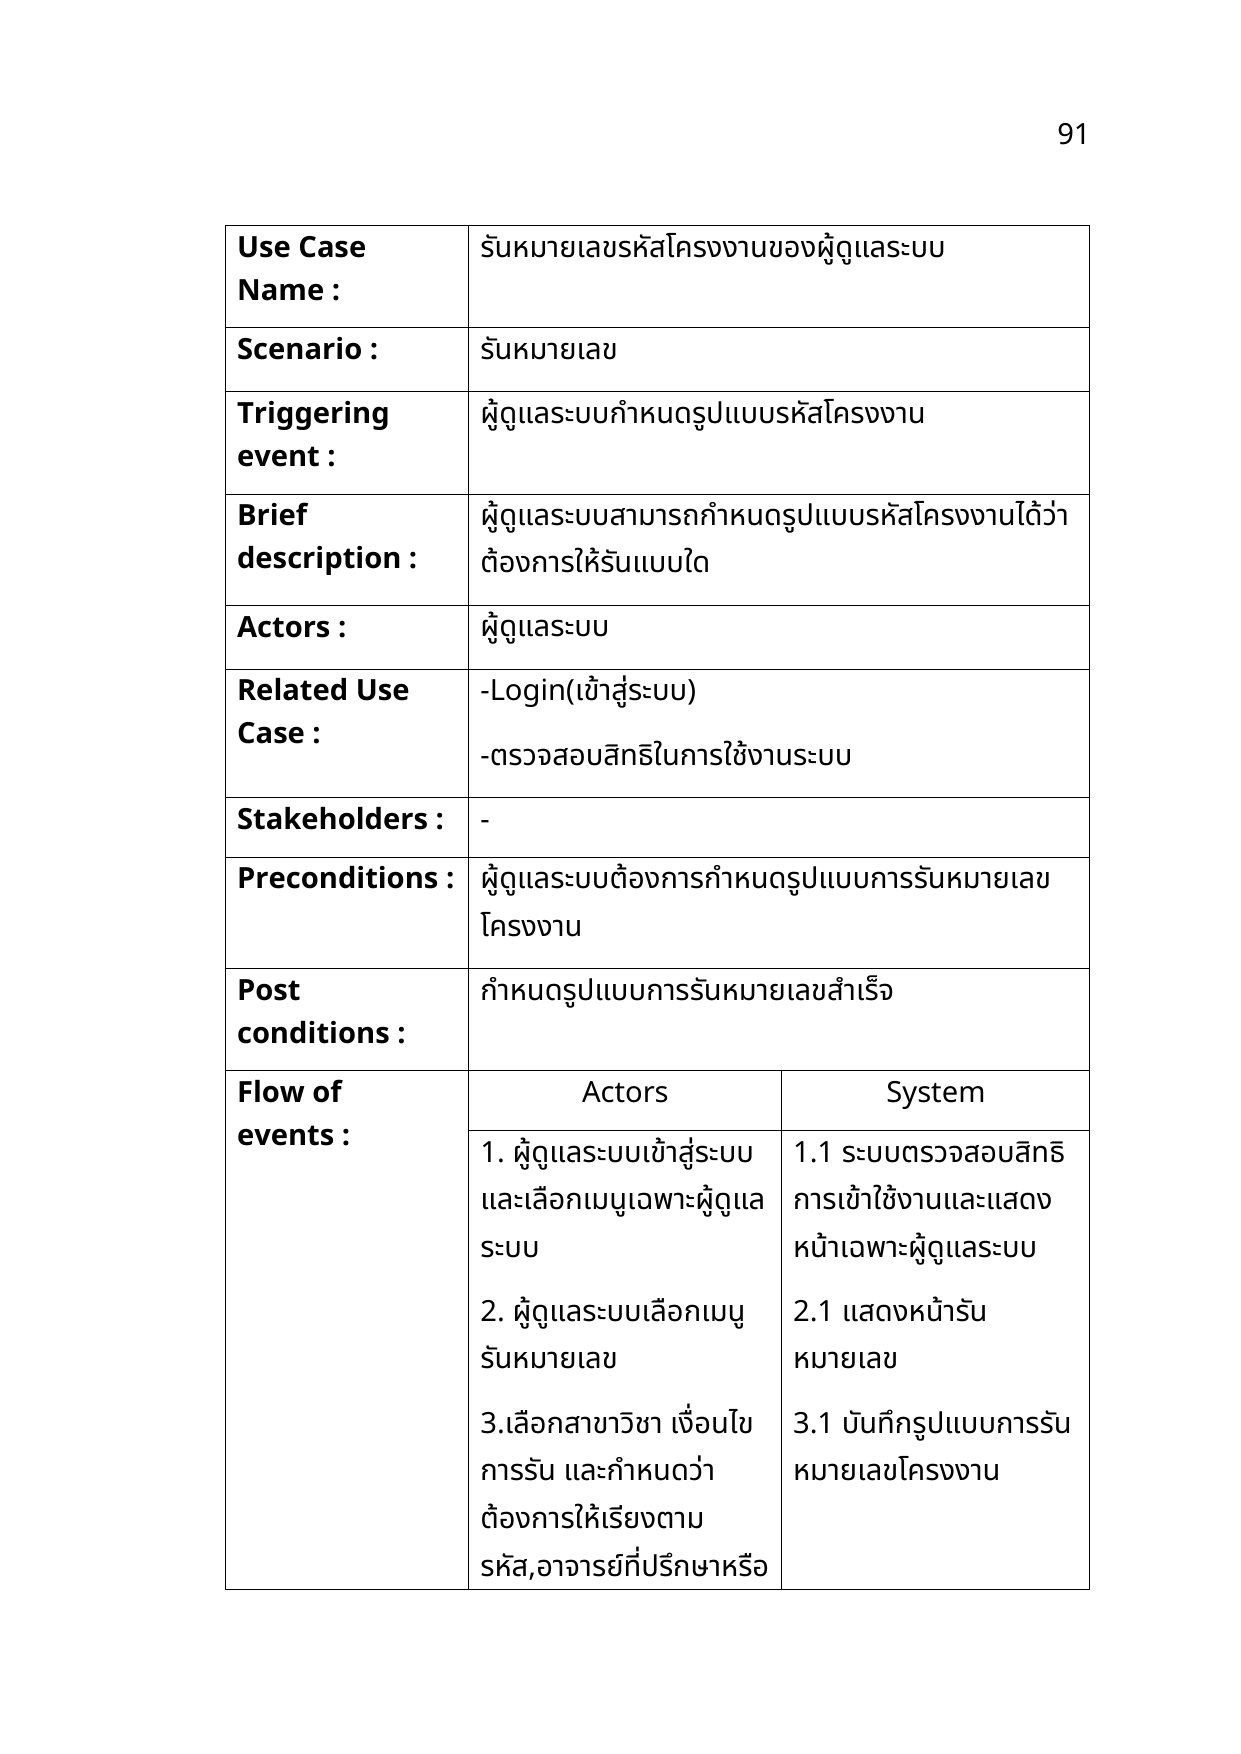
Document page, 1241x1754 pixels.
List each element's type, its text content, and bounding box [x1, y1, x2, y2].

table_cell Scenario : [226, 328, 468, 391]
table_cell รันหมายเลข [469, 328, 1089, 391]
table_cell Brief description : [226, 495, 468, 605]
table_cell Preconditions : [226, 858, 468, 968]
table_cell Triggering event : [226, 392, 468, 493]
table_cell Flow of events : [226, 1071, 468, 1589]
table_cell System [782, 1071, 1089, 1130]
table_cell Post conditions : [226, 969, 468, 1070]
table_cell ผู้ดูแลระบบสามารถกำหนดรูปแบบรหัสโครงงานได้ว่าต้องการให้รันแบบใด [469, 495, 1089, 605]
table_cell - [469, 798, 1089, 857]
table_cell ผู้ดูแลระบบต้องการกำหนดรูปแบบการรันหมายเลขโครงงาน [469, 858, 1089, 968]
table_cell กำหนดรูปแบบการรันหมายเลขสำเร็จ [469, 969, 1089, 1070]
table_header รันหมายเลขรหัสโครงงานของผู้ดูแลระบบ [469, 226, 1089, 327]
table_cell -Login(เข้าสู่ระบบ) -ตรวจสอบสิทธิในการใช้งานระบบ [469, 670, 1089, 797]
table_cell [782, 1131, 1089, 1589]
table_cell ผู้ดูแลระบบกำหนดรูปแบบรหัสโครงงาน [469, 392, 1089, 493]
table_cell Actors : [226, 606, 468, 669]
table_cell ผู้ดูแลระบบ [469, 606, 1089, 669]
table_cell Stakeholders : [226, 798, 468, 857]
table_cell Related Use Case : [226, 670, 468, 797]
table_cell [469, 1131, 781, 1589]
table_header Use Case Name : [226, 226, 468, 327]
table_cell Actors [469, 1071, 781, 1130]
